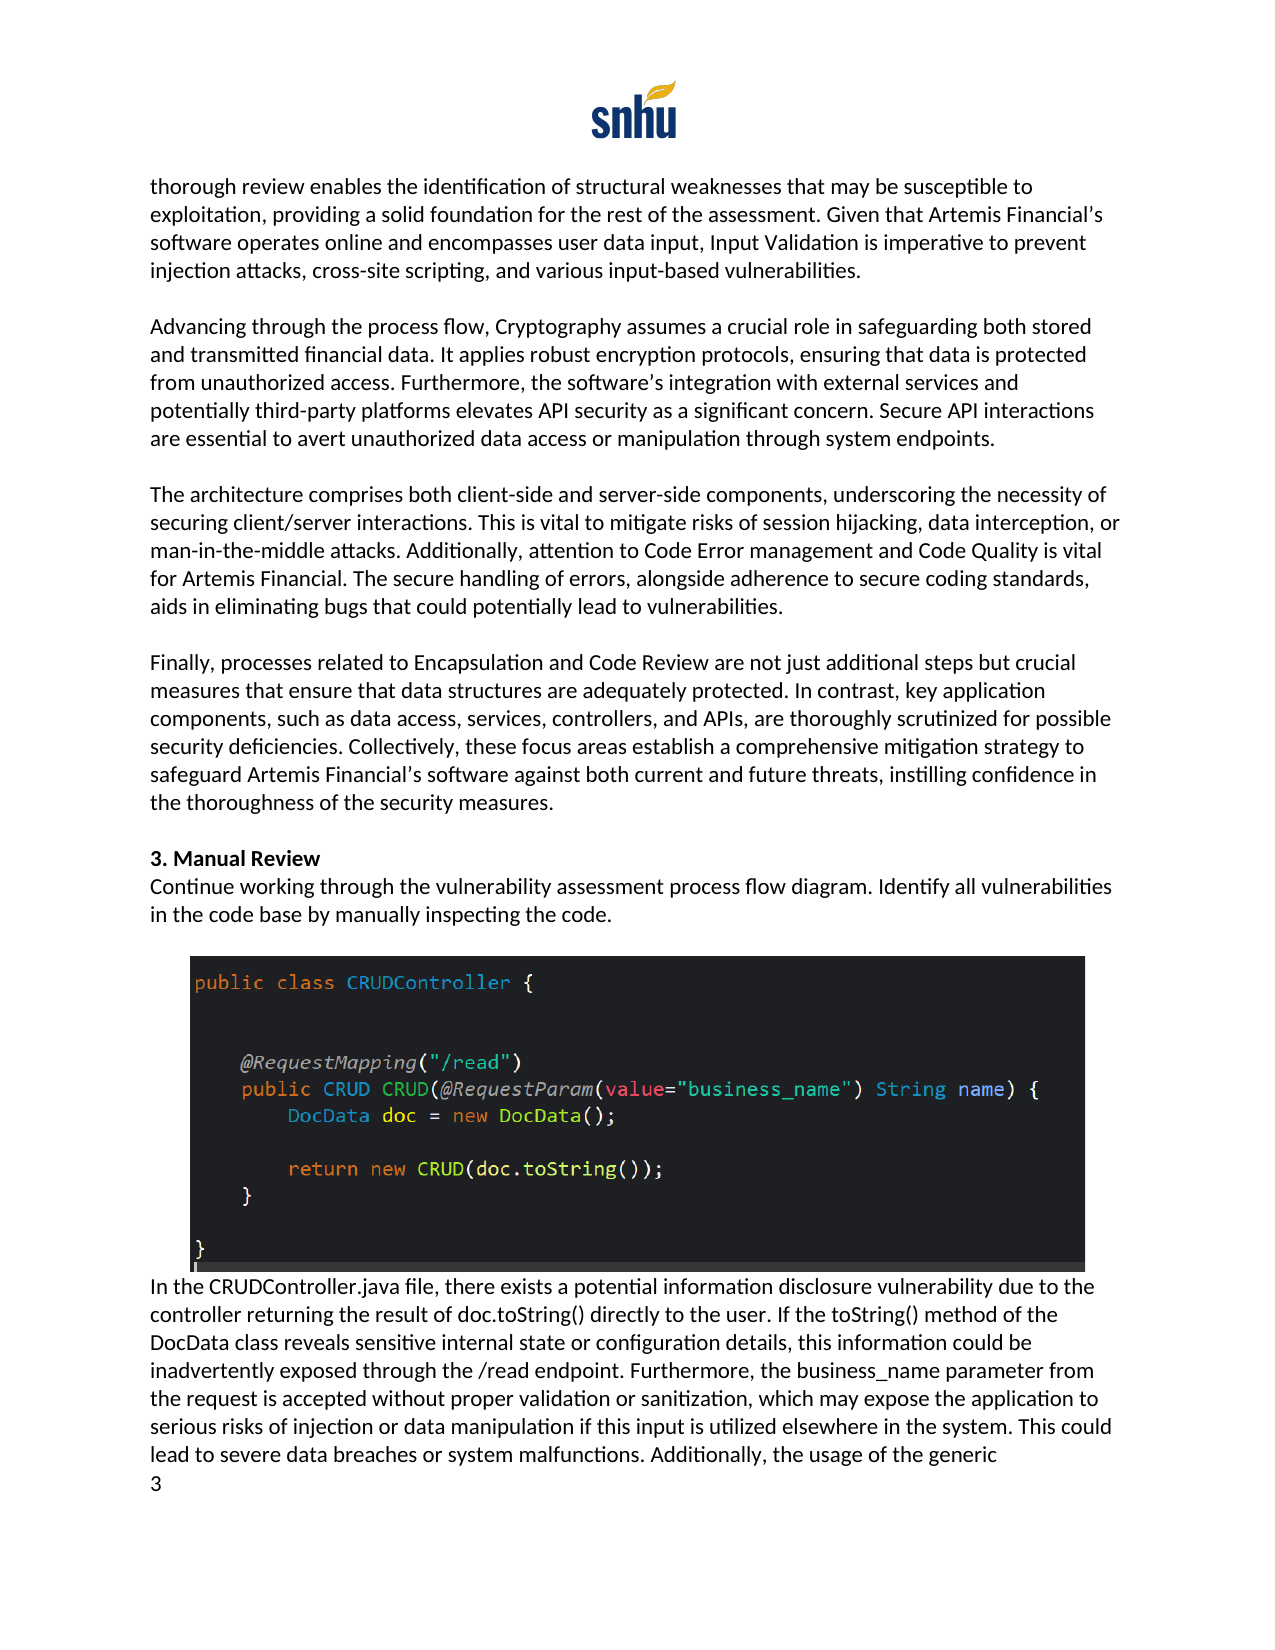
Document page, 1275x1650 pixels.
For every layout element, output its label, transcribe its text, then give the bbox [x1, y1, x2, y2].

picture [572, 75, 703, 147]
text Continue working through the vulnerability assessment process flow diagram. Identify all vulnerabilities in the code base by manually inspecting the code. [150, 872, 1125, 928]
picture [190, 956, 1086, 1272]
text Finally, processes related to Encapsulation and Code Review are not just additional steps but crucial measures that ensure that data structures are adequately protected. In contrast, key application components, such as data access, services, controllers, and APIs, are thoroughly scrutinized for possible security deficiencies. Collectively, these focus areas establish a comprehensive mitigation strategy to safeguard Artemis Financial’s software against both current and future threats, instilling confidence in the thoroughness of the security measures. [150, 648, 1125, 816]
text The architecture comprises both client-side and server-side components, underscoring the necessity of securing client/server interactions. This is vital to mitigate risks of session hijacking, data interception, or man-in-the-middle attacks. Additionally, attention to Code Error management and Code Quality is vital for Artemis Financial. The secure handling of errors, alongside adherence to secure coding standards, aids in eliminating bugs that could potentially lead to vulnerabilities. [150, 480, 1125, 620]
text Advancing through the process flow, Cryptography assumes a crucial role in safeguarding both stored and transmitted financial data. It applies robust encryption protocols, ensuring that data is protected from unauthorized access. Furthermore, the software’s integration with external services and potentially third-party platforms elevates API security as a significant concern. Secure API interactions are essential to avert unauthorized data access or manipulation through system endpoints. [150, 312, 1125, 452]
text 3. Manual Review [150, 844, 1125, 872]
